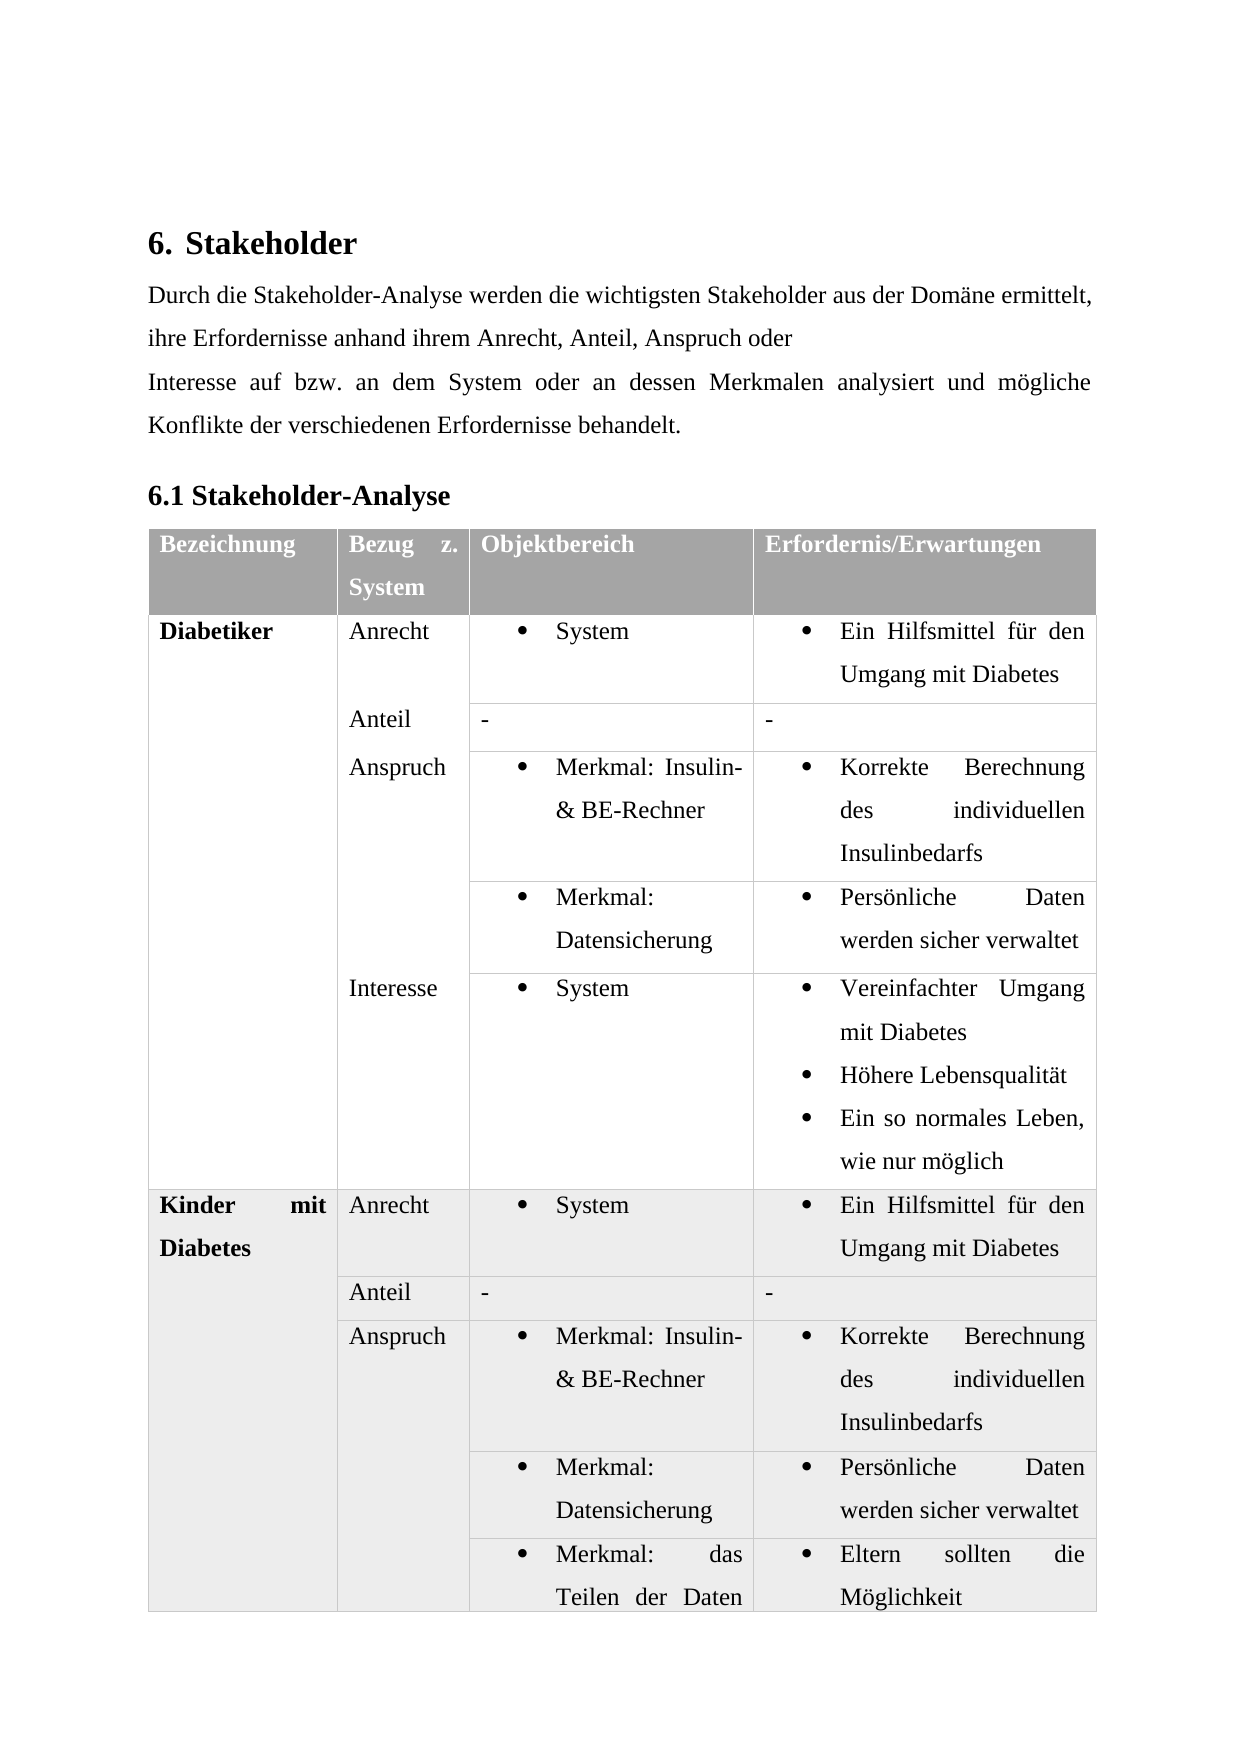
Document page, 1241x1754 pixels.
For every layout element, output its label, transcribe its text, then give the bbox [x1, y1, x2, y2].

table_cell Persönliche Daten werden sicher verwaltet [754, 882, 1096, 972]
table_cell System [470, 616, 753, 703]
table_header Bezug z. System [338, 529, 469, 615]
text Durch die Stakeholder-Analyse werden die wichtigsten Stakeholder aus der Domäne ermittelt, ihre Erfordernisse anhand ihrem Anrecht, Anteil, Anspruch oder [148, 280, 1093, 352]
table_cell Diabetiker [149, 616, 337, 1189]
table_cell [754, 1539, 1096, 1611]
table_cell Ein Hilfsmittel für den Umgang mit Diabetes [754, 616, 1096, 703]
list Stakeholder-Analyse [148, 478, 1093, 511]
table_cell Merkmal: Insulin-& BE-Rechner [470, 1321, 753, 1451]
list Stakeholder [148, 223, 1093, 261]
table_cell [470, 1539, 753, 1611]
table_cell Interesse [338, 974, 469, 1189]
table_cell Persönliche Daten werden sicher verwaltet [754, 1452, 1096, 1538]
table_cell Vereinfachter Umgang mit Diabetes Höhere Lebensqualität Ein so normales Leben, wie nur möglich [754, 974, 1096, 1189]
table_cell Anrecht [338, 1190, 469, 1276]
table_cell Merkmal: Insulin-& BE-Rechner [470, 752, 753, 881]
table_header Erfordernis/Erwartungen [754, 529, 1096, 615]
table_cell Anspruch [338, 1321, 469, 1611]
table_cell Kinder mit Diabetes [149, 1190, 337, 1611]
table_cell Anspruch [338, 752, 469, 972]
table_cell - [754, 1277, 1096, 1320]
table_cell Anteil [338, 1277, 469, 1320]
text Interesse auf bzw. an dem System oder an dessen Merkmalen analysiert und mögliche Konflikte der verschiedenen Erfordernisse behandelt. [148, 367, 1093, 438]
table_cell Anrecht [338, 616, 469, 703]
table_cell Ein Hilfsmittel für den Umgang mit Diabetes [754, 1190, 1096, 1276]
table_header Objektbereich [470, 529, 753, 615]
table_cell Anteil [338, 704, 469, 751]
table_cell Korrekte Berechnung des individuellen Insulinbedarfs [754, 1321, 1096, 1451]
table_cell - [470, 1277, 753, 1320]
table_cell Korrekte Berechnung des individuellen Insulinbedarfs [754, 752, 1096, 881]
table_cell Merkmal: Datensicherung [470, 1452, 753, 1538]
table_cell Merkmal: Datensicherung [470, 882, 753, 972]
table_cell System [470, 1190, 753, 1276]
table_cell - [470, 704, 753, 751]
table_cell - [754, 704, 1096, 751]
table_header Bezeichnung [149, 529, 337, 615]
table_cell System [470, 974, 753, 1189]
